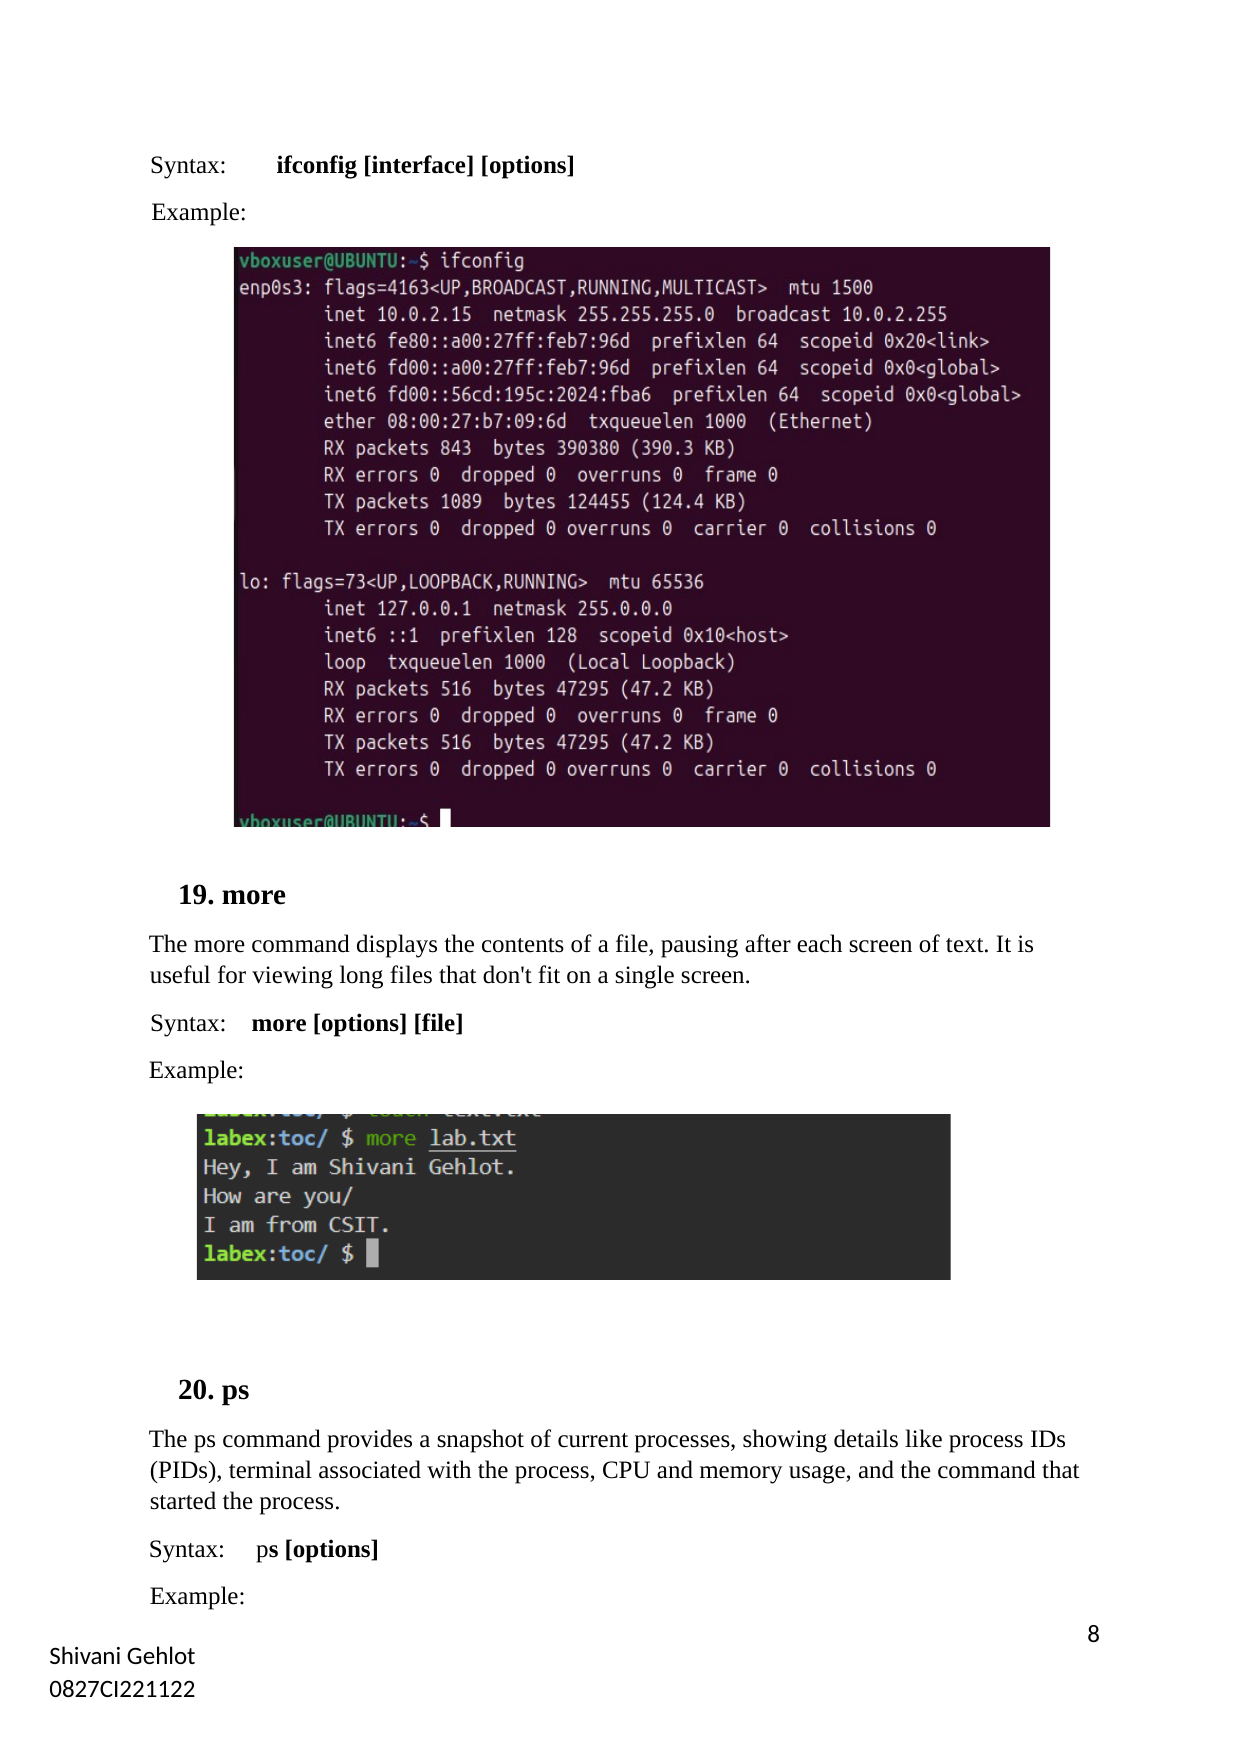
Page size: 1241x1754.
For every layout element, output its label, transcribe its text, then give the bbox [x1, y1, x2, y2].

text The more command displays the contents of a file, pausing after each screen of text. It is useful for viewing long files that don't fit on a single screen. [148, 929, 1088, 989]
subtitle 19. more [178, 877, 753, 911]
text Example: [148, 1055, 1088, 1084]
text Syntax: ifconfig [interface] [options] Example: [150, 150, 657, 226]
text The ps command provides a snapshot of current processes, showing details like process IDs (PIDs), terminal associated with the process, CPU and memory usage, and the command that started the process. [148, 1424, 1088, 1515]
subtitle 20. ps [178, 1372, 753, 1406]
picture [233, 247, 1051, 827]
text Syntax: ps [options] Example: [148, 1534, 472, 1609]
subtitle Syntax: more [options] [file] [150, 1008, 753, 1037]
picture [196, 1114, 951, 1280]
